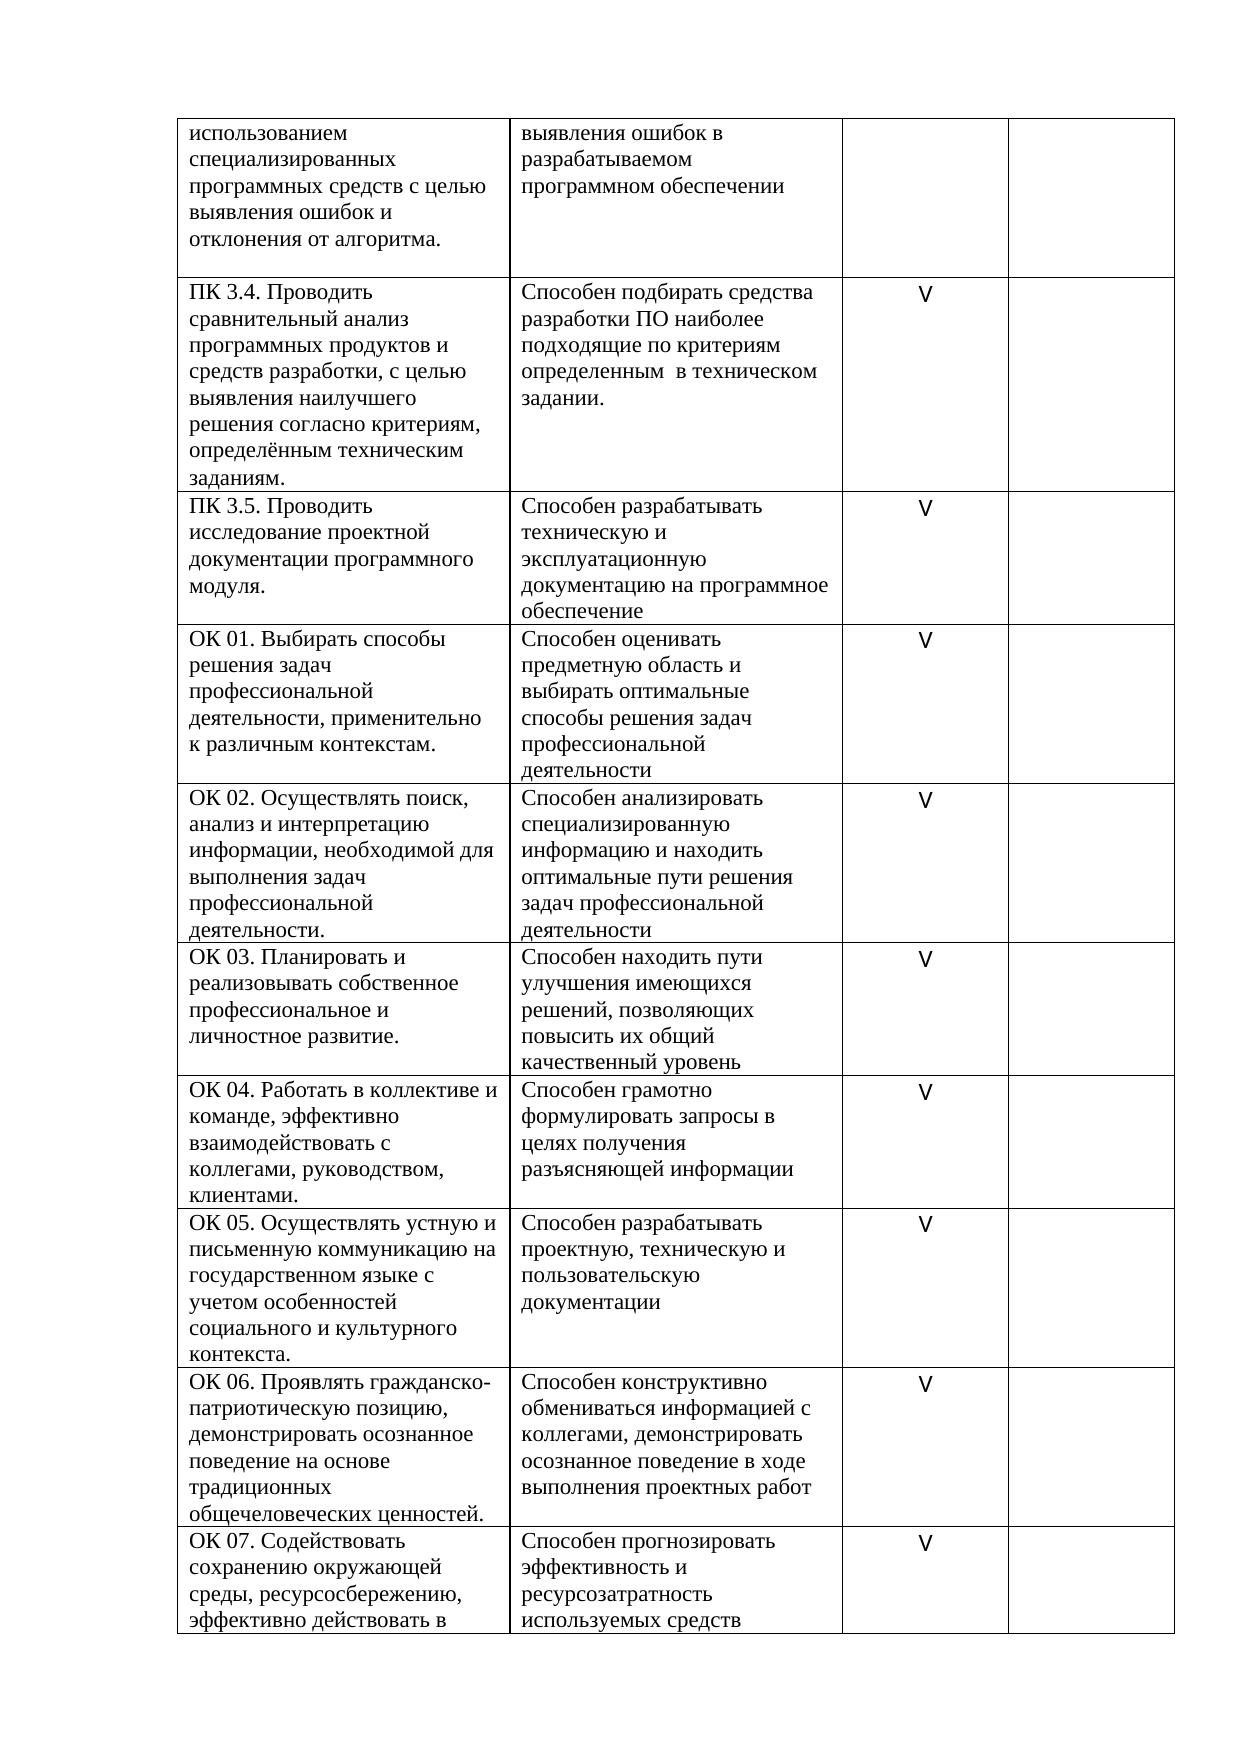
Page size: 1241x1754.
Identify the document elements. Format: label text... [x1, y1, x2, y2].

table_cell ОК 01. Выбирать способы решения задач профессиональной деятельности, применительно к различным контекстам. [178, 625, 509, 783]
table_cell ОК 05. Осуществлять устную и письменную коммуникацию на государственном языке с учетом особенностей социального и культурного контекста. [178, 1209, 509, 1367]
table_cell V [843, 1527, 1008, 1632]
table_cell V [843, 492, 1008, 624]
table_cell V [843, 119, 1008, 277]
table_cell ПК 3.5. Проводить исследование проектной документации программного модуля. [178, 492, 509, 624]
table_cell [1009, 1076, 1174, 1208]
table_cell ОК 03. Планировать и реализовывать собственное профессиональное и личностное развитие. [178, 943, 509, 1075]
table_cell V [843, 1368, 1008, 1526]
table_cell [1009, 784, 1174, 942]
table_cell [1009, 1527, 1174, 1632]
table_cell [1009, 1209, 1174, 1367]
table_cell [178, 1527, 509, 1632]
table_cell [1009, 492, 1174, 624]
table_cell Способен подбирать средства разработки ПО наиболее подходящие по критериям определенным в техническом задании. [511, 278, 842, 491]
table_cell ПК 3.4. Проводить сравнительный анализ программных продуктов и средств разработки, с целью выявления наилучшего решения согласно критериям, определённым техническим заданиям. [178, 278, 509, 491]
table_cell Способен находить пути улучшения имеющихся решений, позволяющих повысить их общий качественный уровень [511, 943, 842, 1075]
table_cell Способен разрабатывать проектную, техническую и пользовательскую документации [511, 1209, 842, 1367]
table_cell ОК 06. Проявлять гражданско-патриотическую позицию, демонстрировать осознанное поведение на основе традиционных общечеловеческих ценностей. [178, 1368, 509, 1526]
table_cell ОК 04. Работать в коллективе и команде, эффективно взаимодействовать с коллегами, руководством, клиентами. [178, 1076, 509, 1208]
table_cell V [843, 625, 1008, 783]
table_cell [1009, 119, 1174, 277]
table_cell Способен конструктивно обмениваться информацией с коллегами, демонстрировать осознанное поведение в ходе выполнения проектных работ [511, 1368, 842, 1526]
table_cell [511, 119, 842, 277]
table_cell V [843, 278, 1008, 491]
table_cell Способен грамотно формулировать запросы в целях получения разъясняющей информации [511, 1076, 842, 1208]
table_cell ОК 02. Осуществлять поиск, анализ и интерпретацию информации, необходимой для выполнения задач профессиональной деятельности. [178, 784, 509, 942]
table_cell [1009, 278, 1174, 491]
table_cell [511, 1527, 842, 1632]
table_cell [1009, 943, 1174, 1075]
table_cell [1009, 625, 1174, 783]
table_cell [1009, 1368, 1174, 1526]
table_cell V [843, 1209, 1008, 1367]
table_cell V [843, 784, 1008, 942]
table_cell Способен оценивать предметную область и выбирать оптимальные способы решения задач профессиональной деятельности [511, 625, 842, 783]
table_cell V [843, 943, 1008, 1075]
table_cell Способен анализировать специализированную информацию и находить оптимальные пути решения задач профессиональной деятельности [511, 784, 842, 942]
table_cell V [843, 1076, 1008, 1208]
table_cell Способен разрабатывать техническую и эксплуатационную документацию на программное обеспечение [511, 492, 842, 624]
